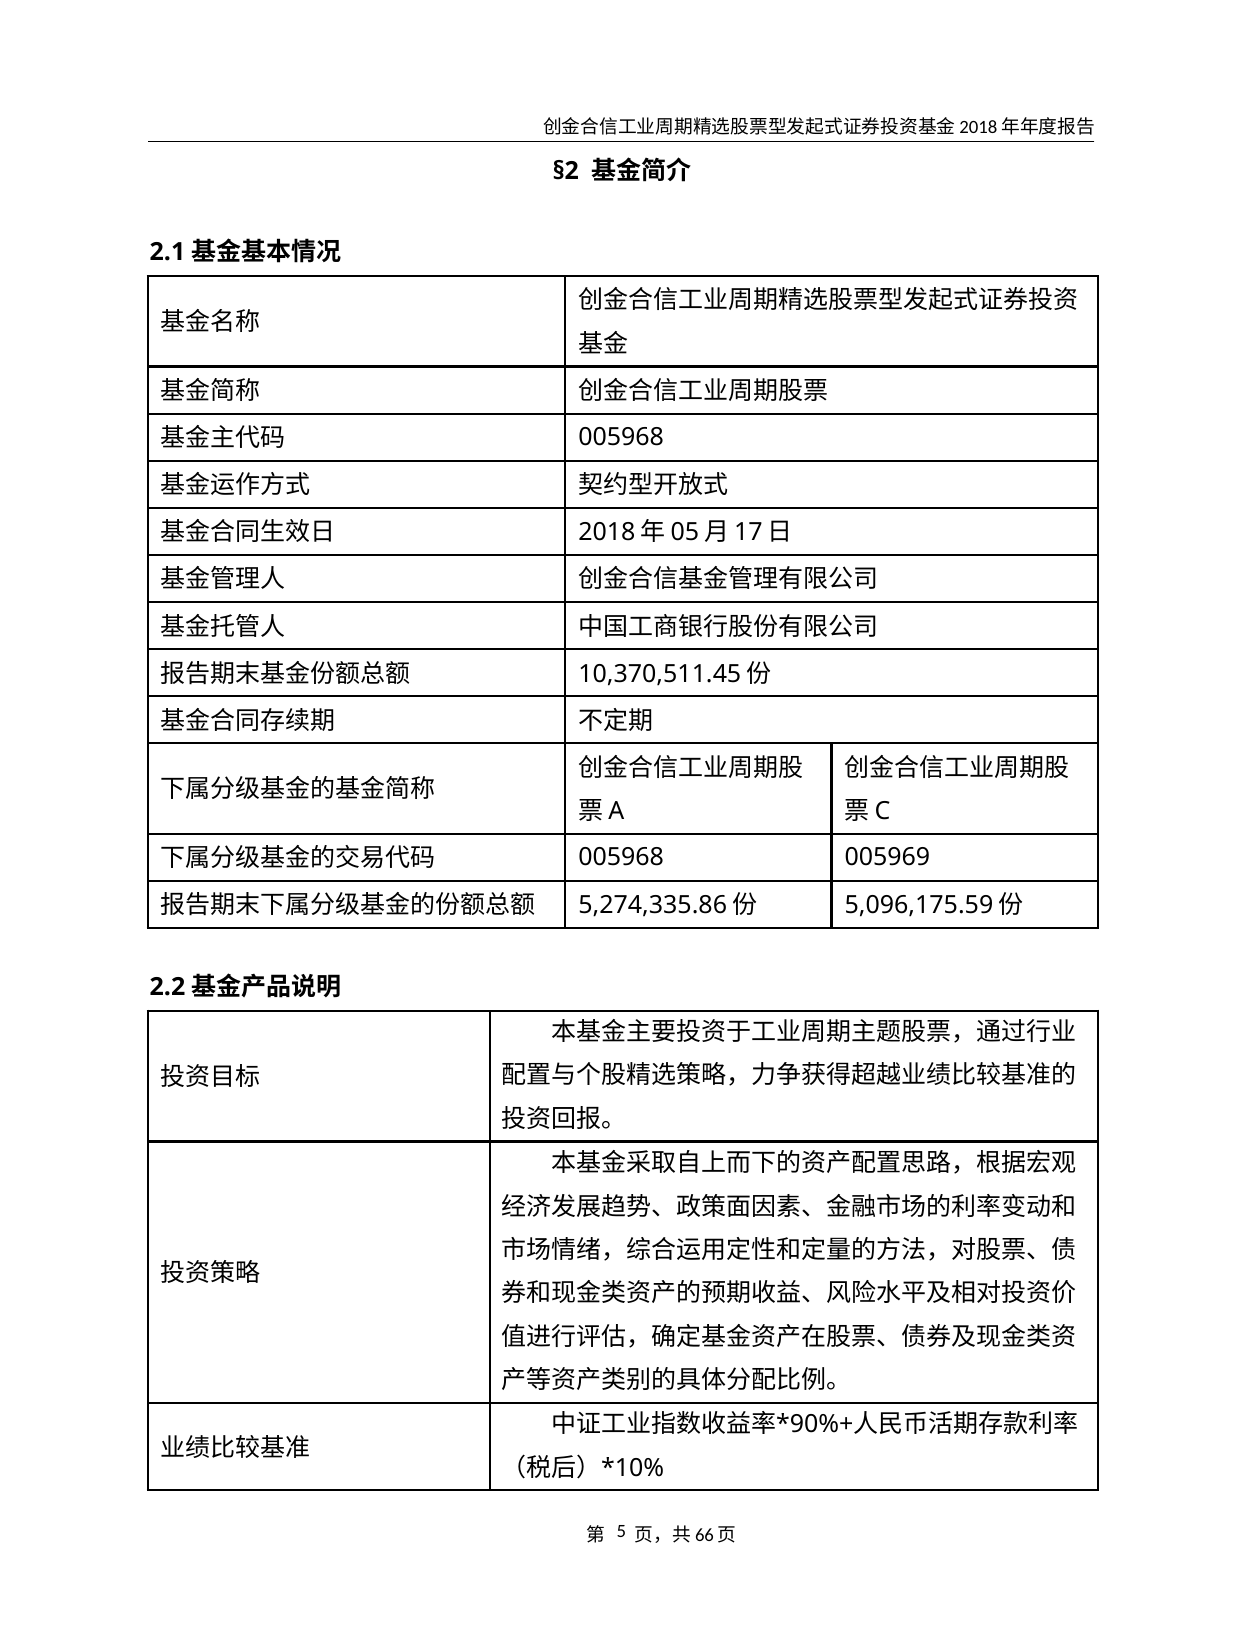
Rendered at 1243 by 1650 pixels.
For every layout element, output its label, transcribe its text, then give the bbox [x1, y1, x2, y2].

text 2.1 基金基本情况 [149, 231, 1094, 268]
table_cell 创金合信工业周期股票 [566, 368, 1097, 412]
table_cell 下属分级基金的基金简称 [149, 744, 564, 833]
table_cell 本基金采取自上而下的资产配置思路，根据宏观经济发展趋势、政策面因素、金融市场的利率变动和市场情绪，综合运用定性和定量的方法，对股票、债券和现金类资产的预期收益、风险水平及相对投资价值进行评估，确定基金资产在股票、债券及现金类资产等资产类别的具体分配比例。 [491, 1143, 1097, 1402]
table_cell 005968 [566, 415, 1097, 459]
table_cell 5,096,175.59份 [833, 882, 1097, 927]
table_cell 基金合同生效日 [149, 509, 564, 554]
table_header 基金名称 [149, 277, 564, 365]
table_header 投资目标 [149, 1012, 489, 1140]
table_cell 005969 [833, 835, 1097, 880]
table_cell 基金运作方式 [149, 462, 564, 507]
table_cell 基金管理人 [149, 556, 564, 601]
table_cell 基金主代码 [149, 415, 564, 459]
table_cell 下属分级基金的交易代码 [149, 835, 564, 880]
text §2 基金简介 [149, 151, 1094, 187]
table_cell 基金托管人 [149, 603, 564, 648]
table_cell 契约型开放式 [566, 462, 1097, 507]
table_cell 基金合同存续期 [149, 697, 564, 742]
table_cell 中国工商银行股份有限公司 [566, 603, 1097, 648]
table_cell 中证工业指数收益率*90%+人民币活期存款利率（税后）*10% [491, 1404, 1097, 1489]
text 2.2 基金产品说明 [149, 966, 1094, 1002]
table_cell 创金合信工业周期股票A [566, 744, 830, 833]
table_cell 创金合信工业周期股票C [833, 744, 1097, 833]
table_cell 业绩比较基准 [149, 1404, 489, 1489]
table_cell 10,370,511.45份 [566, 650, 1097, 695]
table_header 本基金主要投资于工业周期主题股票，通过行业配置与个股精选策略，力争获得超越业绩比较基准的投资回报。 [491, 1012, 1097, 1140]
table_cell 2018年05月17日 [566, 509, 1097, 554]
table_cell 报告期末下属分级基金的份额总额 [149, 882, 564, 927]
table_header 创金合信工业周期精选股票型发起式证券投资基金 [566, 277, 1097, 365]
table_cell 不定期 [566, 697, 1097, 742]
table_cell 投资策略 [149, 1143, 489, 1402]
table_cell 5,274,335.86份 [566, 882, 830, 927]
table_cell 创金合信基金管理有限公司 [566, 556, 1097, 601]
table_cell 报告期末基金份额总额 [149, 650, 564, 695]
table_cell 基金简称 [149, 368, 564, 412]
table_cell 005968 [566, 835, 830, 880]
